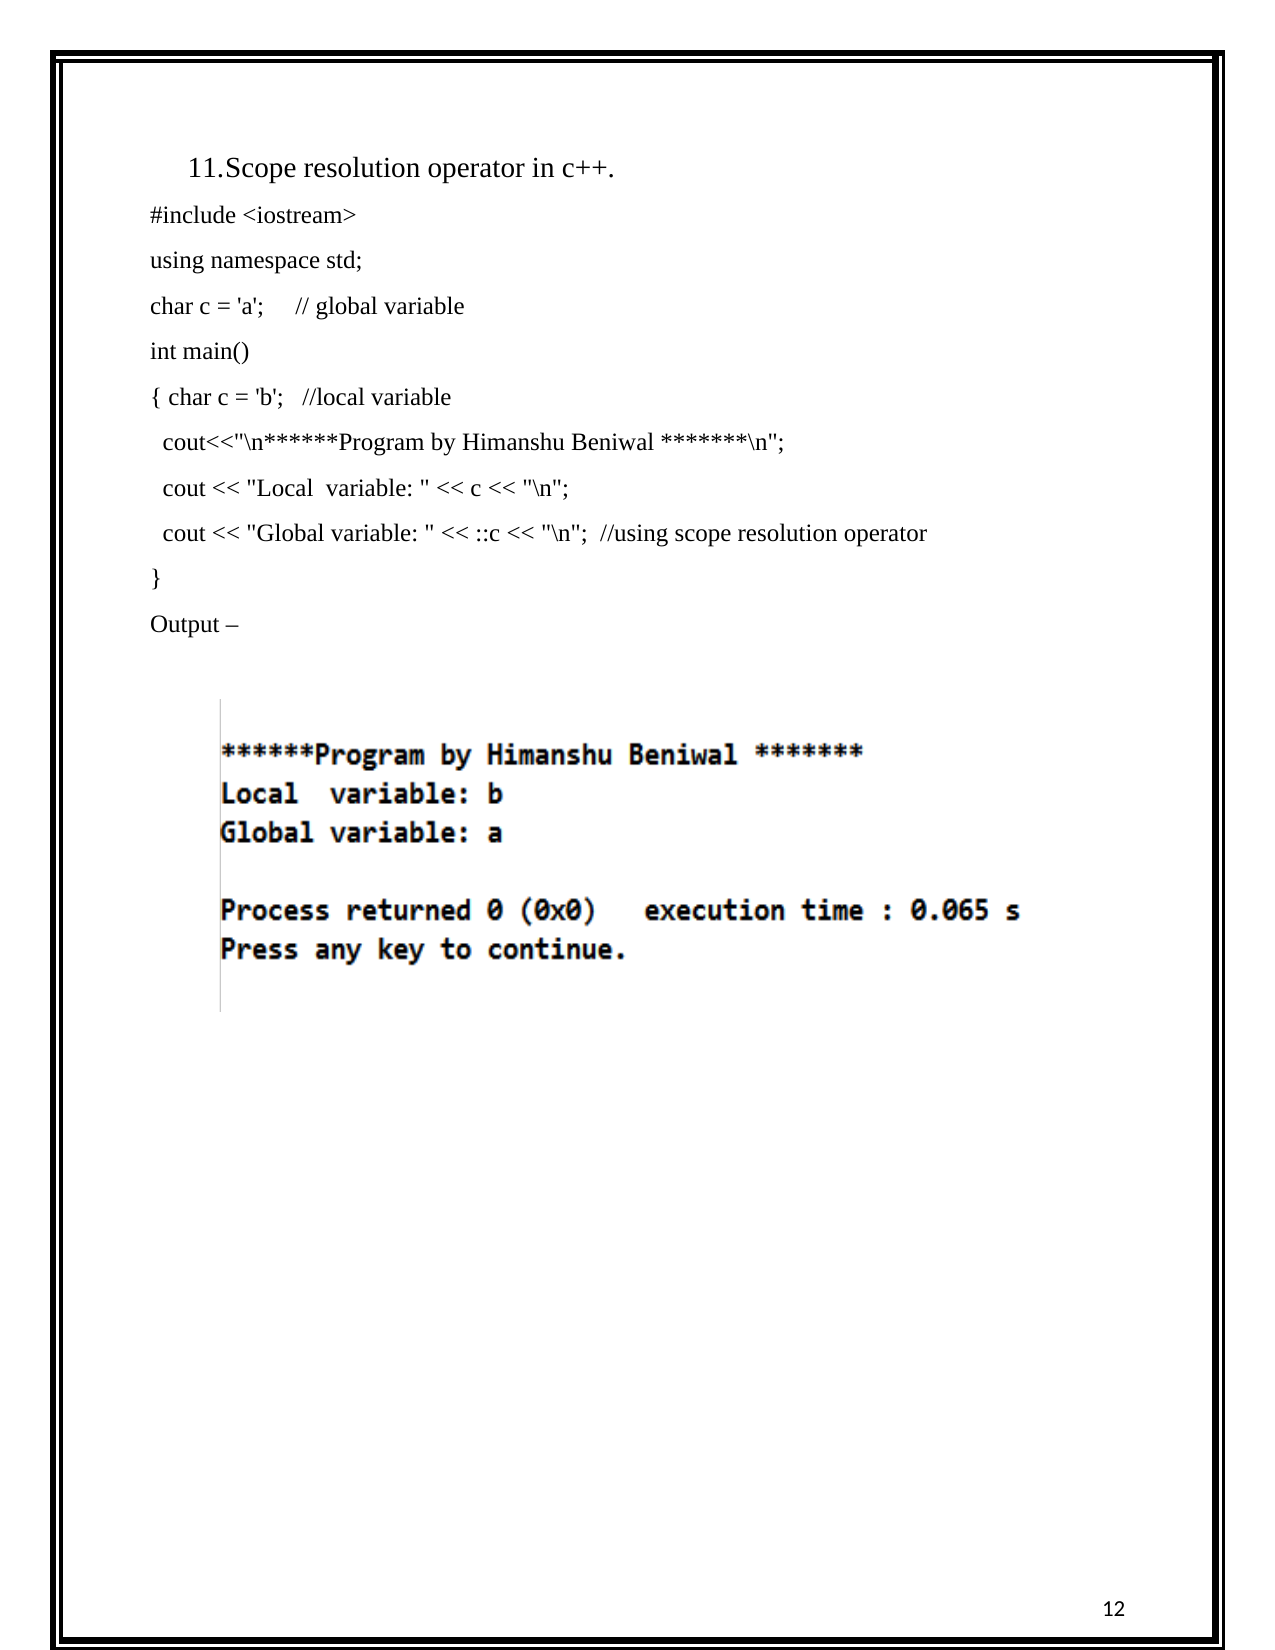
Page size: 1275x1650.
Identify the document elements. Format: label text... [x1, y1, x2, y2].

text { char c = 'b'; //local variable [150, 382, 1125, 411]
text } [150, 563, 1125, 592]
text int main() [150, 336, 1125, 365]
text cout << "Local variable: " << c << "\n"; [150, 473, 1125, 501]
text using namespace std; [150, 246, 1125, 274]
text cout<<"\n******Program by Himanshu Beniwal *******\n"; [150, 427, 1125, 456]
text char c = 'a'; // global variable [150, 291, 1125, 320]
text #include <iostream> [150, 200, 1125, 229]
list Scope resolution operator in c++. [187, 150, 1125, 183]
picture [219, 699, 1056, 1012]
text Output – [150, 609, 1125, 638]
text cout << "Global variable: " << ::c << "\n"; //using scope resolution operator [150, 518, 1125, 547]
